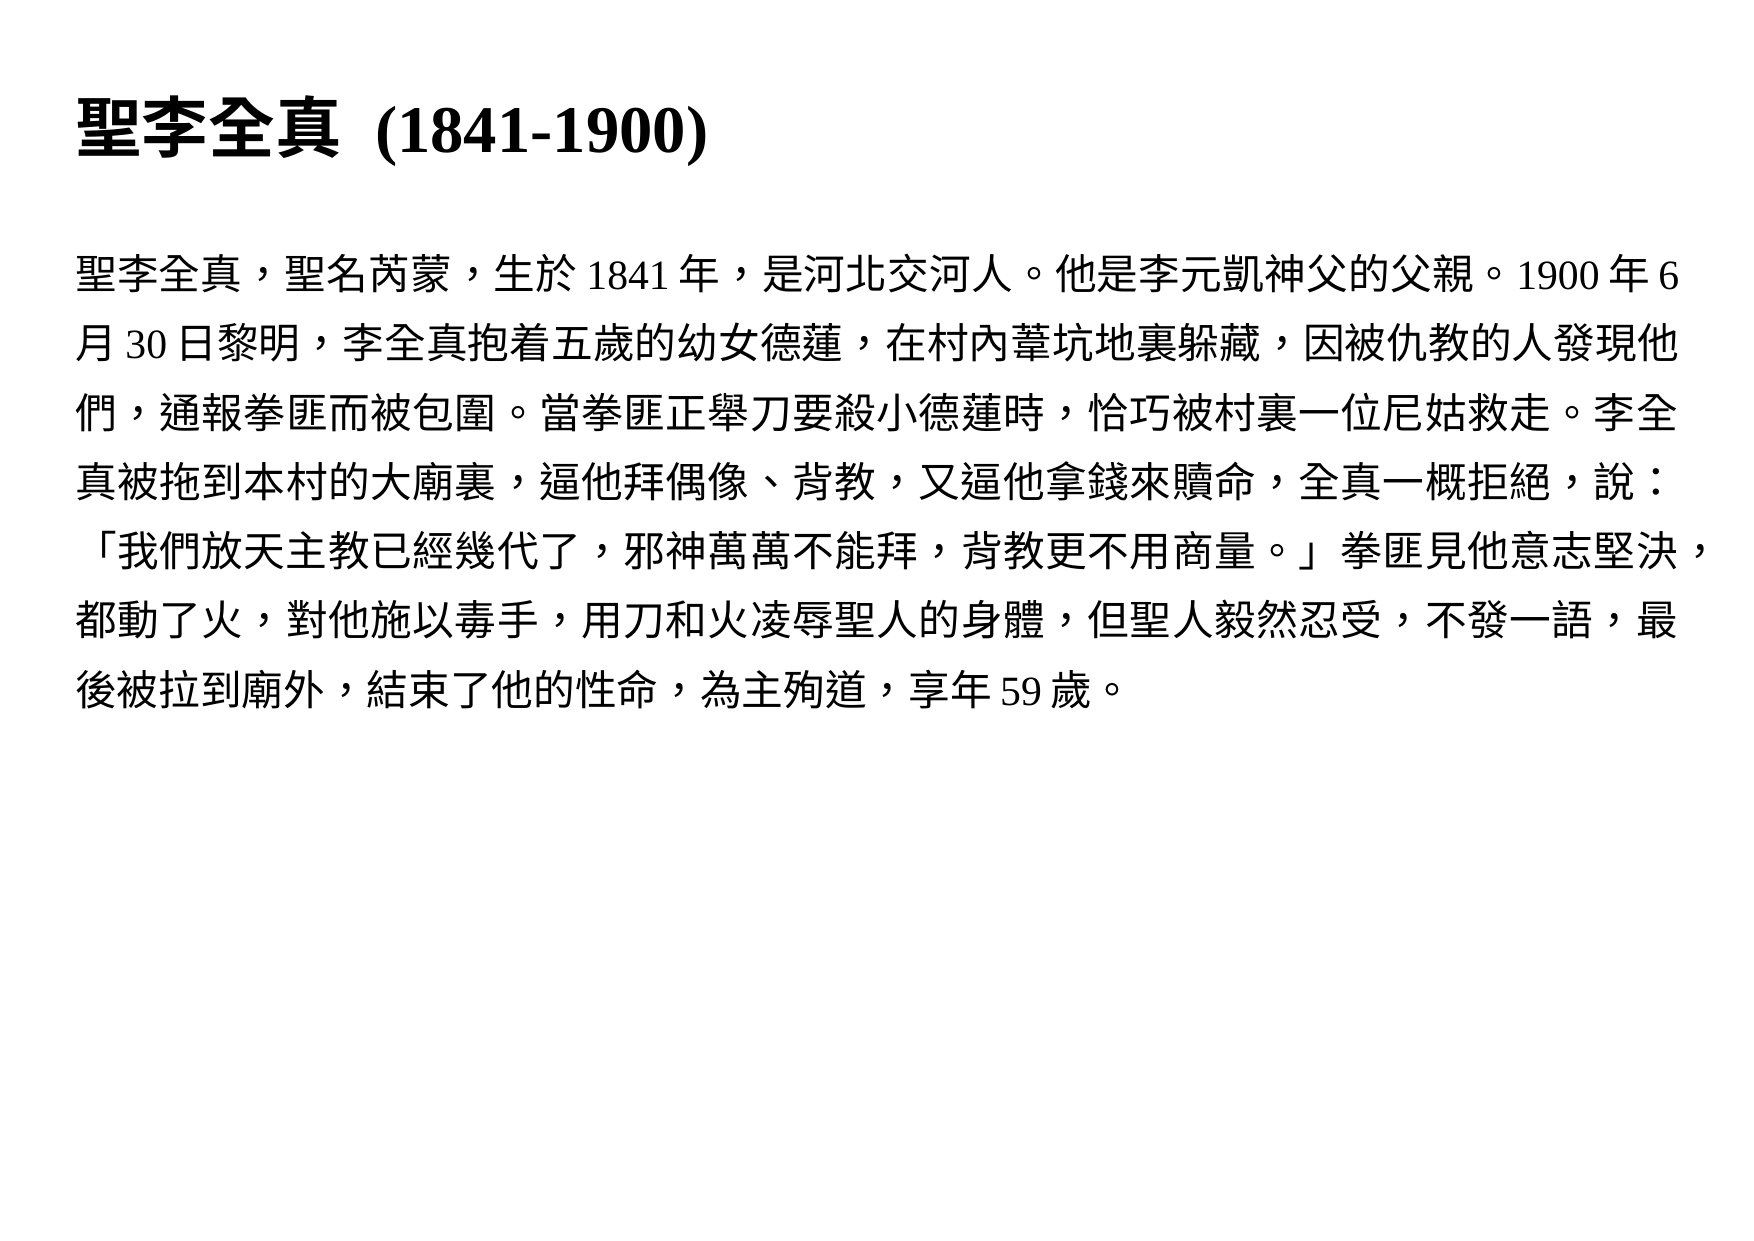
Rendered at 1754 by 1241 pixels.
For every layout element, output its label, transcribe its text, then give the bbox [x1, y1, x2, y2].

text 聖李全真，聖名芮蒙，生於1841年，是河北交河人。他是李元凱神父的父親。1900年6月30日黎明，李全真抱着五歲的幼女德蓮，在村內葦坑地裏躲藏，因被仇教的人發現他們，通報拳匪而被包圍。當拳匪正舉刀要殺小德蓮時，恰巧被村裏一位尼姑救走。李全真被拖到本村的大廟裏，逼他拜偶像、背教，又逼他拿錢來贖命，全真一概拒絕，說：「我們放天主教已經幾代了，邪神萬萬不能拜，背教更不用商量。」拳匪見他意志堅決，都動了火，對他施以毒手，用刀和火凌辱聖人的身體，但聖人毅然忍受，不發一語，最後被拉到廟外，結束了他的性命，為主殉道，享年59歲。 [75, 241, 1679, 717]
text 聖李全真 (1841-1900) [75, 75, 1679, 172]
